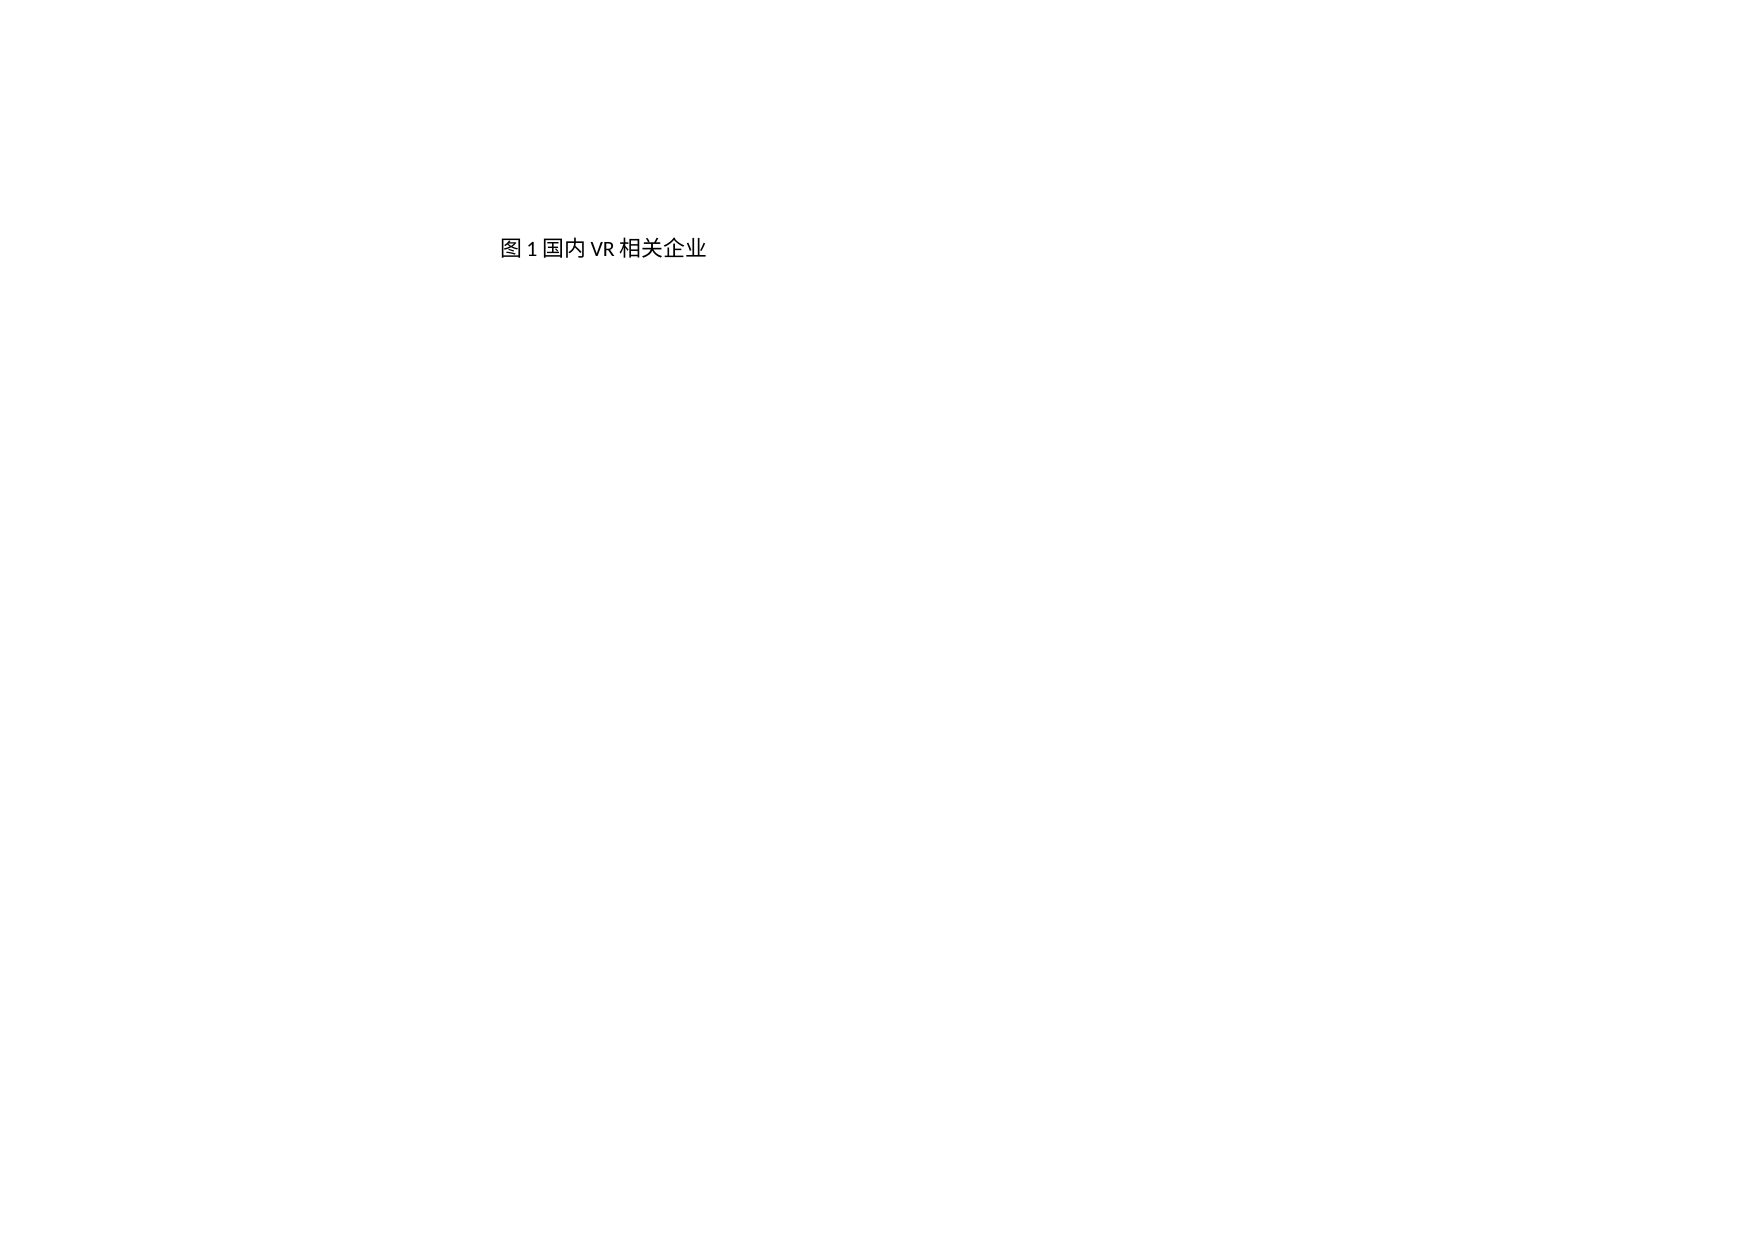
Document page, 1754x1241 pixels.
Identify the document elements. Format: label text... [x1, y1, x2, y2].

text 图1 国内VR相关企业 [150, 230, 1604, 263]
